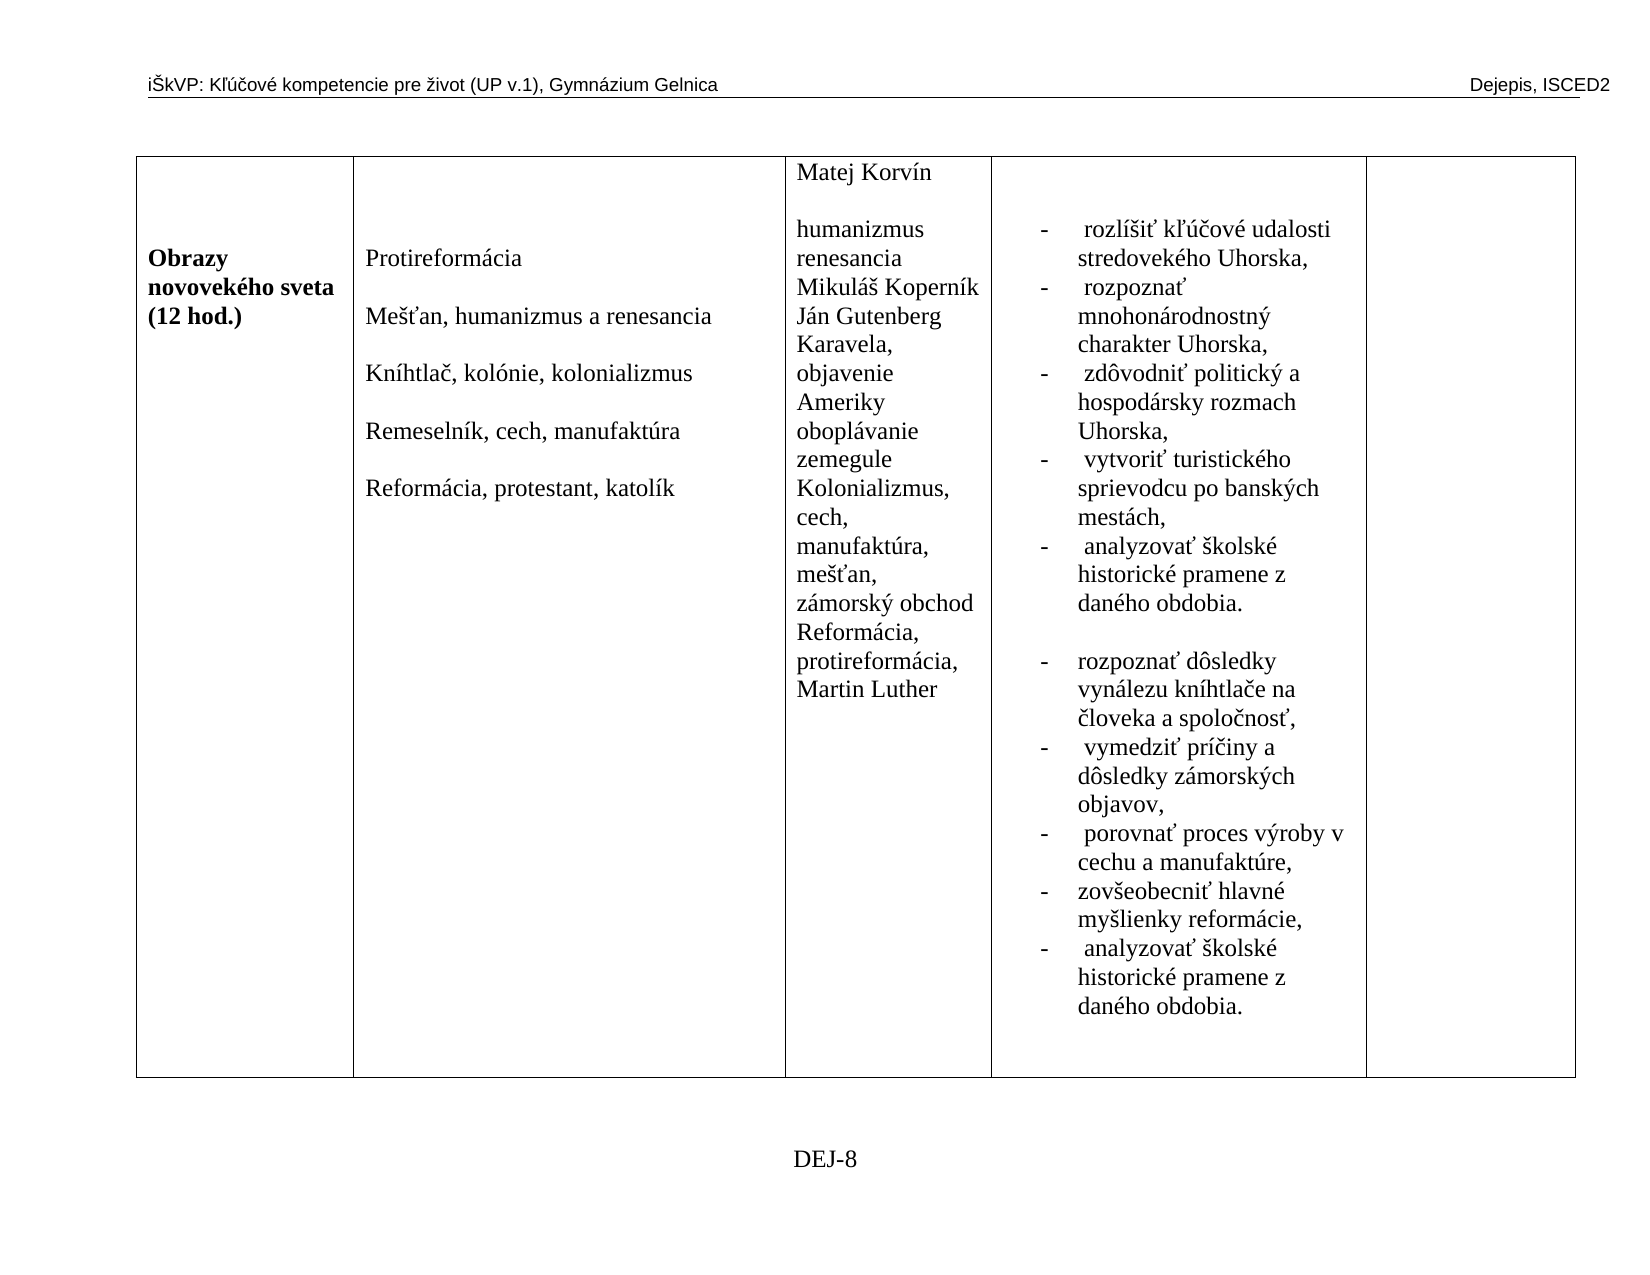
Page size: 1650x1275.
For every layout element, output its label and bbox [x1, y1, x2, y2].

table_cell [786, 157, 991, 1077]
table_cell [137, 157, 353, 1077]
table_cell [354, 157, 785, 1077]
table_cell [1367, 157, 1575, 1077]
table_cell [992, 157, 1366, 1077]
